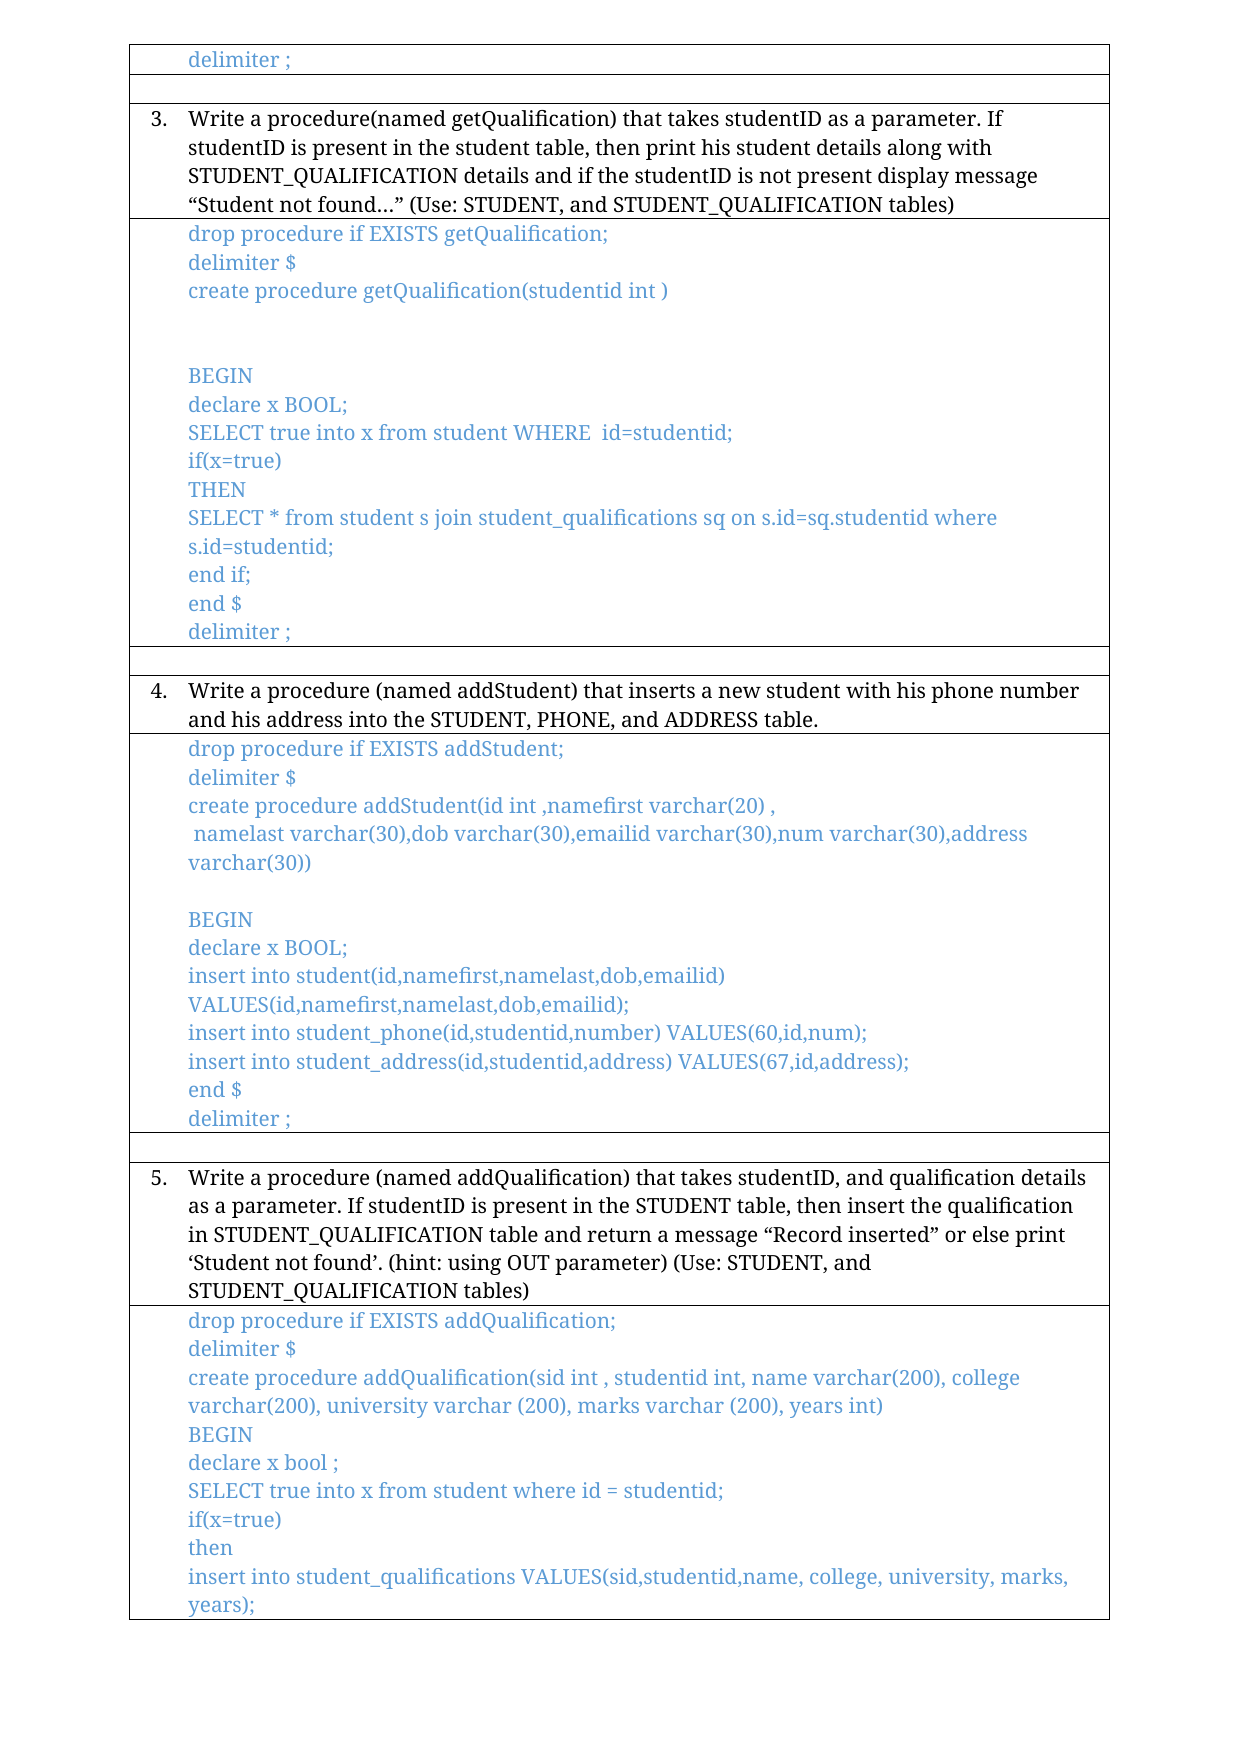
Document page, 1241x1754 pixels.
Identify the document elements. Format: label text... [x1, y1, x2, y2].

table_cell [130, 1133, 1109, 1162]
table_cell Write a procedure (named addQualification) that takes studentID, and qualification details as a parameter. If studentID is present in the STUDENT table, then insert the qualification in STUDENT_QUALIFICATION table and return a message “Record inserted” or else print ‘Student not found’. (hint: using OUT parameter) (Use: STUDENT, and STUDENT_QUALIFICATION tables) [130, 1163, 1109, 1305]
table_cell Write a procedure(named getQualification) that takes studentID as a parameter. If studentID is present in the student table, then print his student details along with STUDENT_QUALIFICATION details and if the studentID is not present display message “Student not found…” (Use: STUDENT, and STUDENT_QUALIFICATION tables) [130, 104, 1109, 218]
table_cell drop procedure if EXISTS getQualification; delimiter $ create procedure getQualification(studentid int ) BEGIN declare x BOOL; SELECT true into x from student WHERE id=studentid; if(x=true) THEN SELECT * from student s join student_qualifications sq on s.id=sq.studentid where s.id=studentid; end if; end $ delimiter ; [130, 219, 1109, 646]
table_cell Write a procedure (named addStudent) that inserts a new student with his phone number and his address into the STUDENT, PHONE, and ADDRESS table. [130, 676, 1109, 733]
table_cell [130, 647, 1109, 675]
table_cell [130, 75, 1109, 103]
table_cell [130, 45, 1109, 74]
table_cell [130, 1306, 1109, 1619]
table_cell drop procedure if EXISTS addStudent; delimiter $ create procedure addStudent(id int ,namefirst varchar(20) , namelast varchar(30),dob varchar(30),emailid varchar(30),num varchar(30),address varchar(30)) BEGIN declare x BOOL; insert into student(id,namefirst,namelast,dob,emailid) VALUES(id,namefirst,namelast,dob,emailid); insert into student_phone(id,studentid,number) VALUES(60,id,num); insert into student_address(id,studentid,address) VALUES(67,id,address); end $ delimiter ; [130, 734, 1109, 1132]
